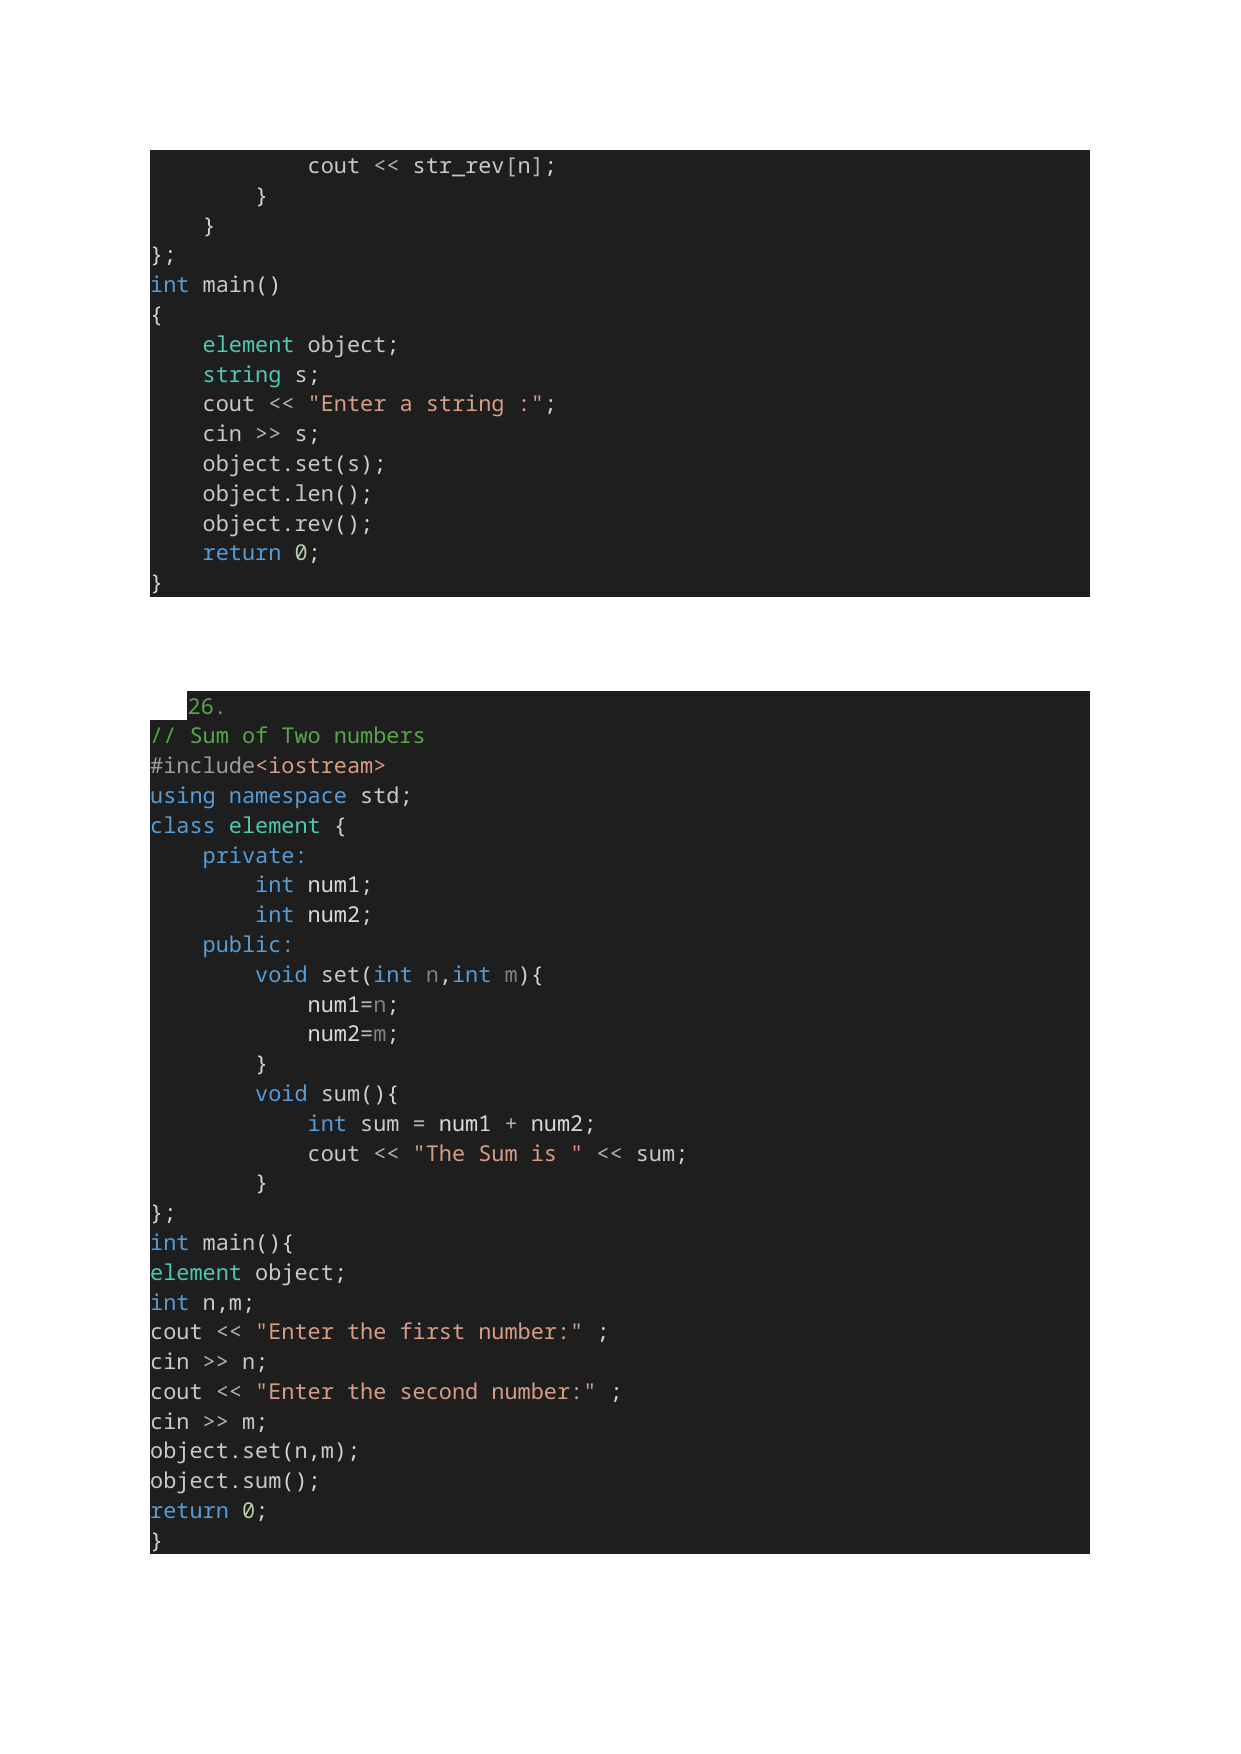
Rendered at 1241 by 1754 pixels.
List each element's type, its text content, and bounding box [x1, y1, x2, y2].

text num2=m; [150, 1018, 1090, 1048]
text }; [150, 239, 1090, 269]
text cin >> m; [150, 1406, 1090, 1435]
text object.rev(); [150, 507, 1090, 537]
text cout << "Enter the first number:" ; [150, 1316, 1090, 1346]
text return 0; [150, 1495, 1090, 1525]
text object.len(); [150, 478, 1090, 507]
text object.set(s); [150, 448, 1090, 478]
text string s; [150, 358, 1090, 388]
text int n,m; [150, 1286, 1090, 1316]
text } [150, 1167, 1090, 1197]
text cout << "Enter the second number:" ; [150, 1376, 1090, 1406]
text return 0; [150, 537, 1090, 567]
text } [150, 1048, 1090, 1078]
text cout << str_rev[n]; [150, 150, 1090, 180]
text int main() [150, 269, 1090, 299]
text }; [150, 1197, 1090, 1227]
text public: [150, 929, 1090, 959]
text cin >> s; [150, 418, 1090, 448]
text element object; [150, 329, 1090, 358]
text } [150, 567, 1090, 597]
text int num2; [150, 899, 1090, 929]
text #include<iostream> [150, 750, 1090, 780]
text object.sum(); [150, 1465, 1090, 1495]
text using namespace std; [150, 780, 1090, 810]
text // Sum of Two numbers [150, 720, 1090, 750]
text cin >> n; [150, 1346, 1090, 1376]
text cout << "Enter a string :"; [150, 388, 1090, 418]
text { [150, 299, 1090, 329]
text cout << "The Sum is " << sum; [150, 1137, 1090, 1167]
text int sum = num1 + num2; [150, 1108, 1090, 1137]
text int num1; [150, 869, 1090, 899]
text element object; [150, 1257, 1090, 1286]
text } [150, 209, 1090, 239]
text int main(){ [150, 1227, 1090, 1257]
text object.set(n,m); [150, 1435, 1090, 1465]
text } [150, 180, 1090, 209]
text class element { [150, 810, 1090, 839]
text void sum(){ [150, 1078, 1090, 1108]
text private: [150, 839, 1090, 869]
text num1=n; [150, 988, 1090, 1018]
text void set(int n,int m){ [150, 959, 1090, 988]
text } [150, 1525, 1090, 1554]
